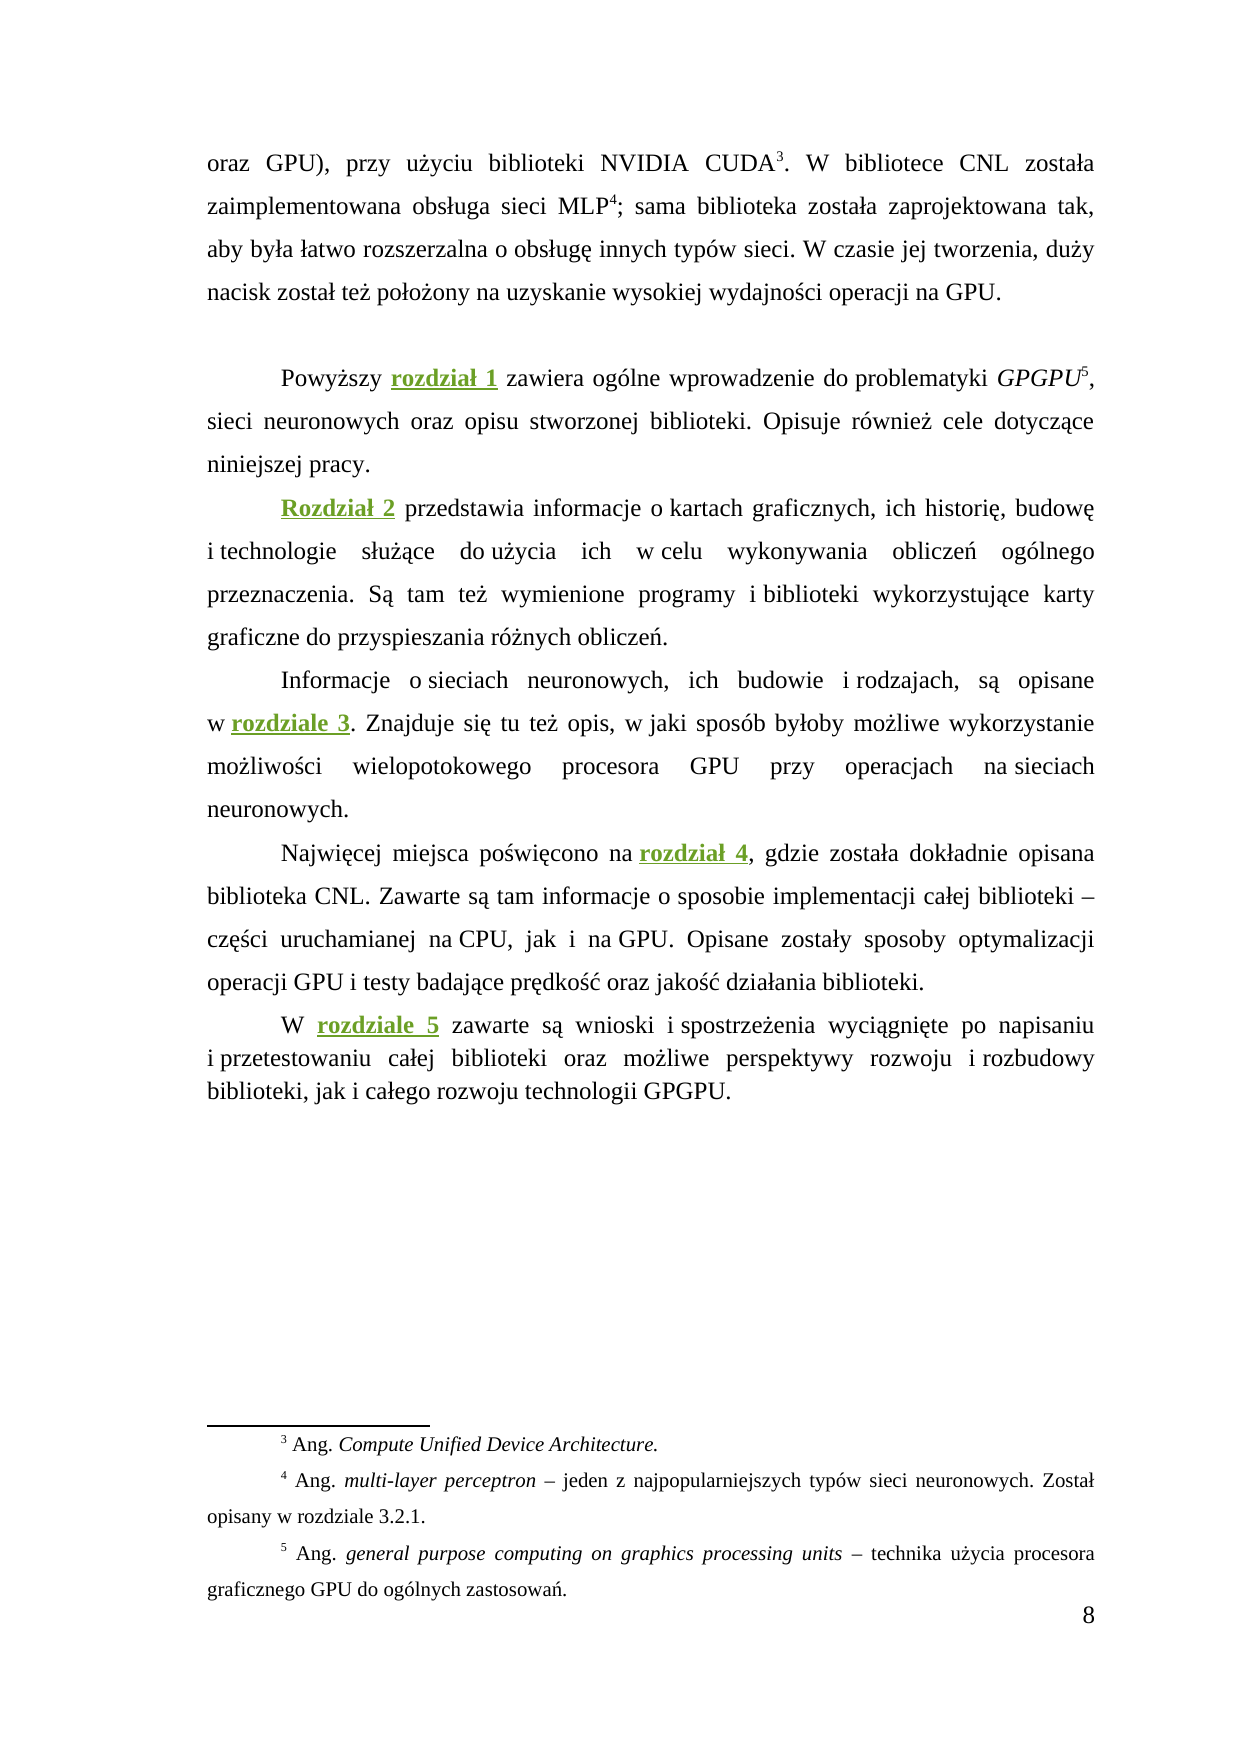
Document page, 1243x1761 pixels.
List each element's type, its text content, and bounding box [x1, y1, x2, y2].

text Powyższy rozdział 1 zawiera ogólne wprowadzenie do problematyki GPGPU, sieci neuronowych oraz opisu stworzonej biblioteki. Opisuje również cele dotyczące niniejszej pracy. [207, 363, 1095, 478]
text Rozdział 2 przedstawia informacje o kartach graficznych, ich historię, budowę i technologie służące do użycia ich w celu wykonywania obliczeń ogólnego przeznaczenia. Są tam też wymienione programy i biblioteki wykorzystujące karty graficzne do przyspieszania różnych obliczeń. [207, 493, 1095, 651]
text Najwięcej miejsca poświęcono na rozdział 4, gdzie została dokładnie opisana biblioteka CNL. Zawarte są tam informacje o sposobie implementacji całej biblioteki – części uruchamianej na CPU, jak i na GPU. Opisane zostały sposoby optymalizacji operacji GPU i testy badające prędkość oraz jakość działania biblioteki. [207, 838, 1095, 996]
text Informacje o sieciach neuronowych, ich budowie i rodzajach, są opisane w rozdziale 3. Znajduje się tu też opis, w jaki sposób byłoby możliwe wykorzystanie możliwości wielopotokowego procesora GPU przy operacjach na sieciach neuronowych. [207, 665, 1095, 823]
text W rozdziale 5 zawarte są wnioski i spostrzeżenia wyciągnięte po napisaniu i przetestowaniu całej biblioteki oraz możliwe perspektywy rozwoju i rozbudowy biblioteki, jak i całego rozwoju technologii GPGPU. [207, 1010, 1095, 1105]
